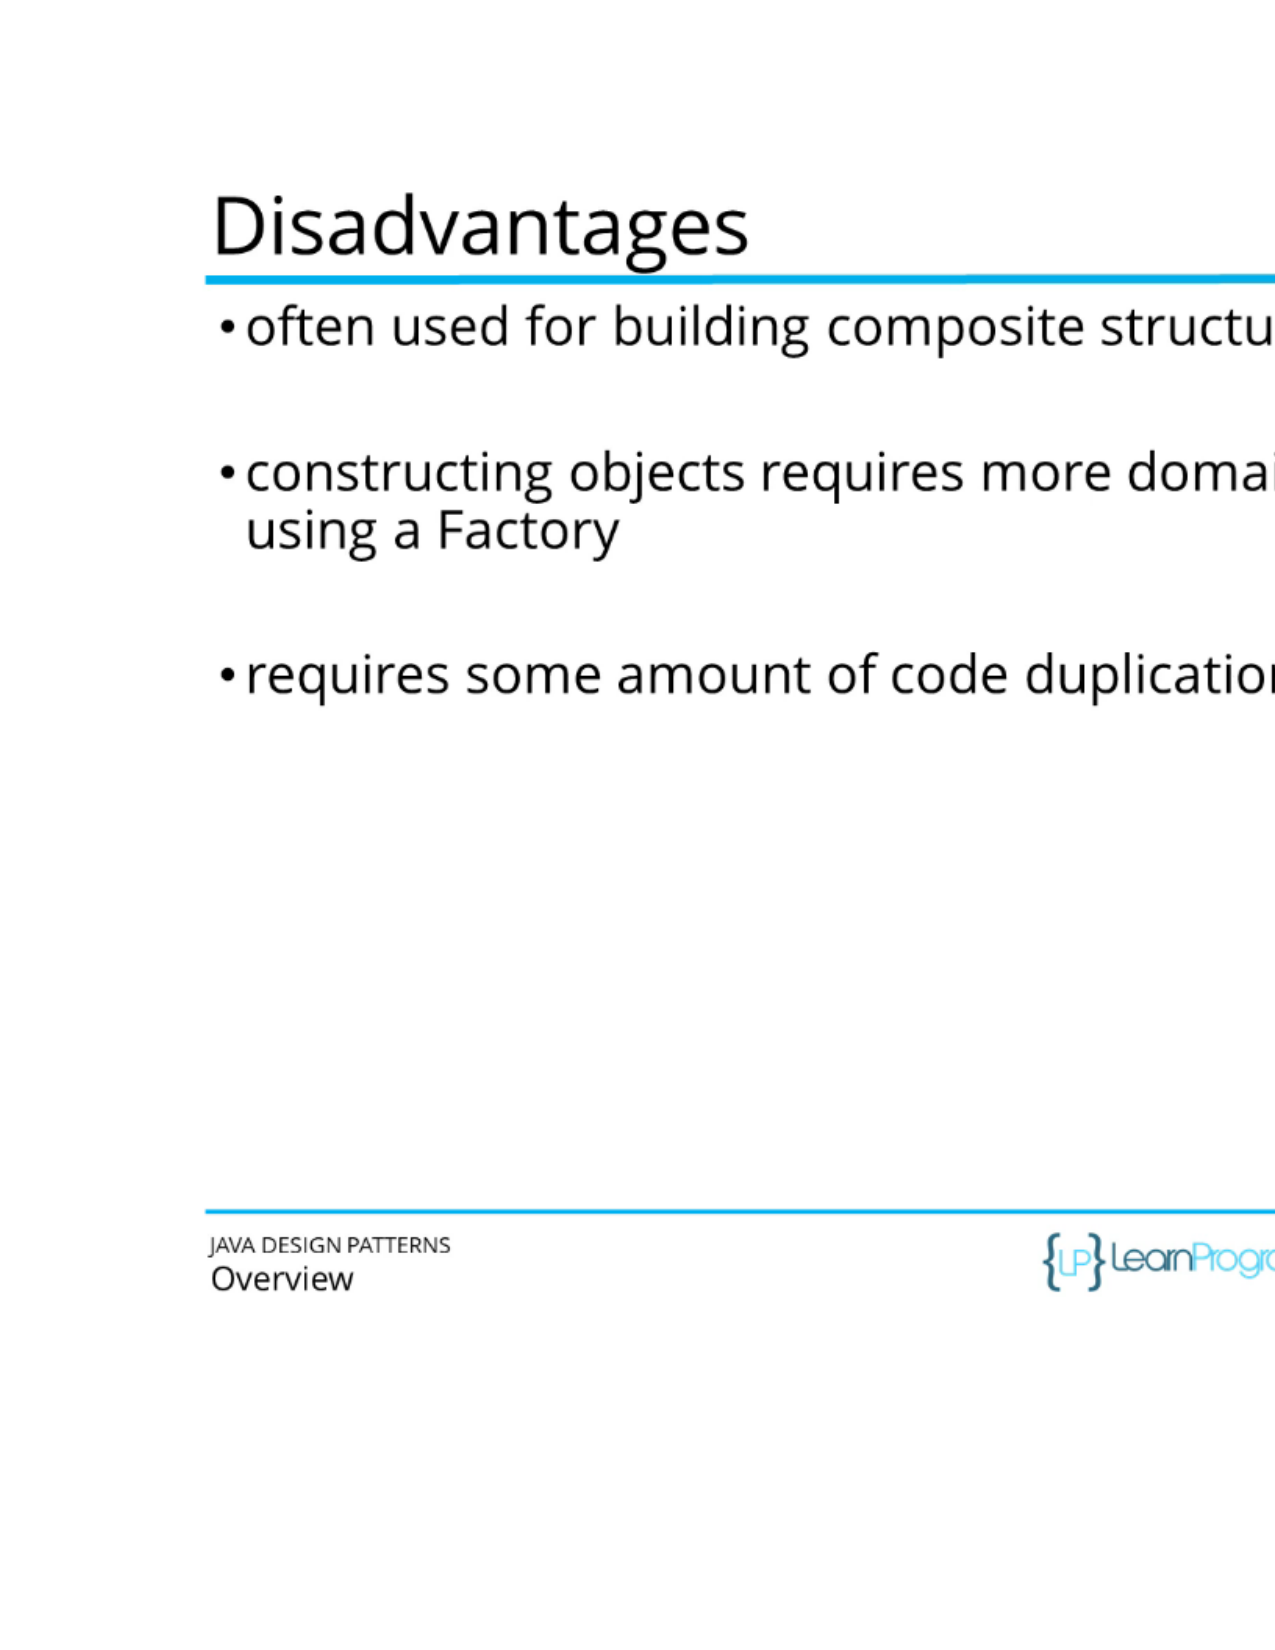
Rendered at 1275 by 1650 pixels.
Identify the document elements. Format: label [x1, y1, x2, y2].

picture [150, 150, 1275, 1350]
